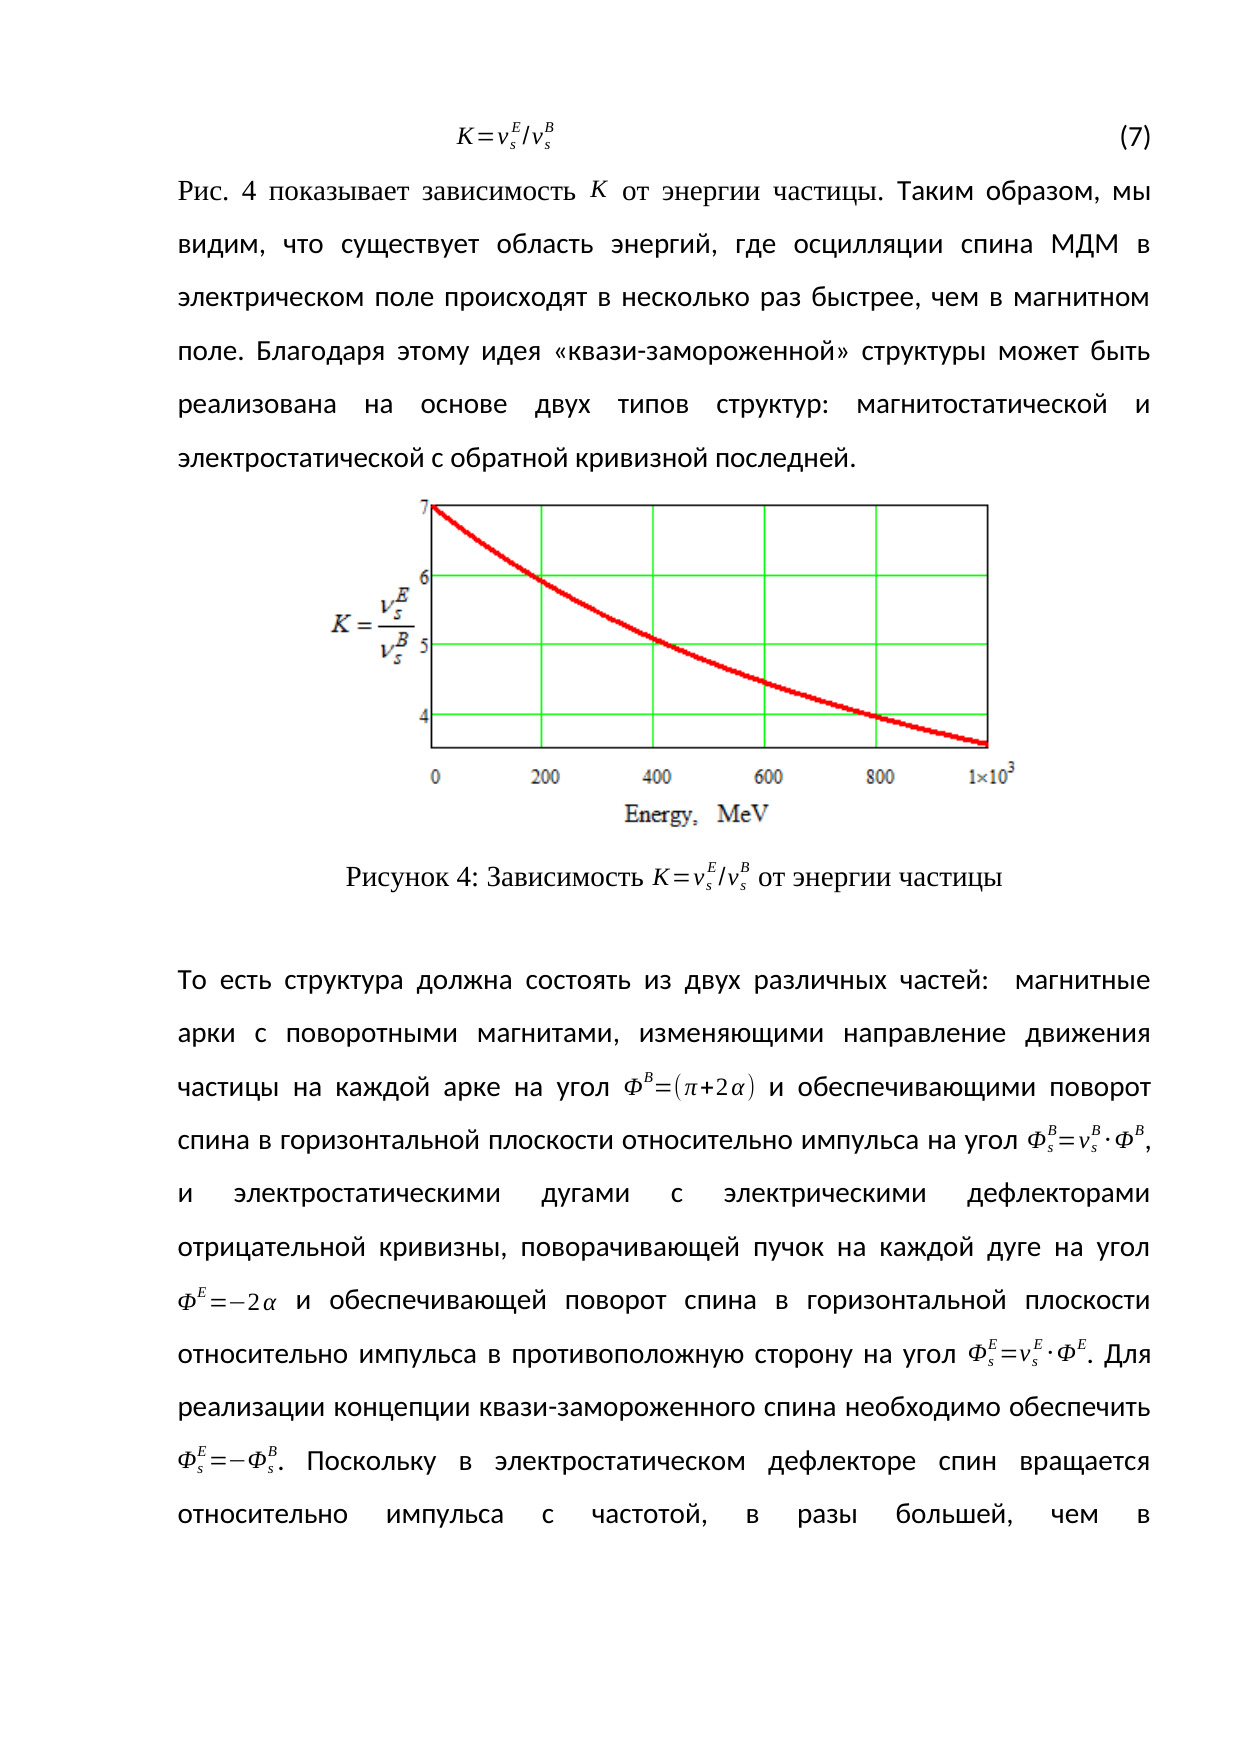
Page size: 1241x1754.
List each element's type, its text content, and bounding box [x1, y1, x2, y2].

text Рис. 4 показывает зависимость от энергии частицы. Таким образом, мы видим, что существует область энергий, где осцилляции спина МДМ в электрическом поле происходят в несколько раз быстрее, чем в магнитном поле. Благодаря этому идея «квази-замороженной» структуры может быть реализована на основе двух типов структур: магнитостатической и электростатической с обратной кривизной последней. [177, 172, 1152, 474]
text (7) [177, 118, 1152, 154]
picture [321, 492, 1027, 843]
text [177, 961, 1152, 1531]
text Рисунок 4: Зависимость от энергии частицы [177, 859, 1152, 894]
